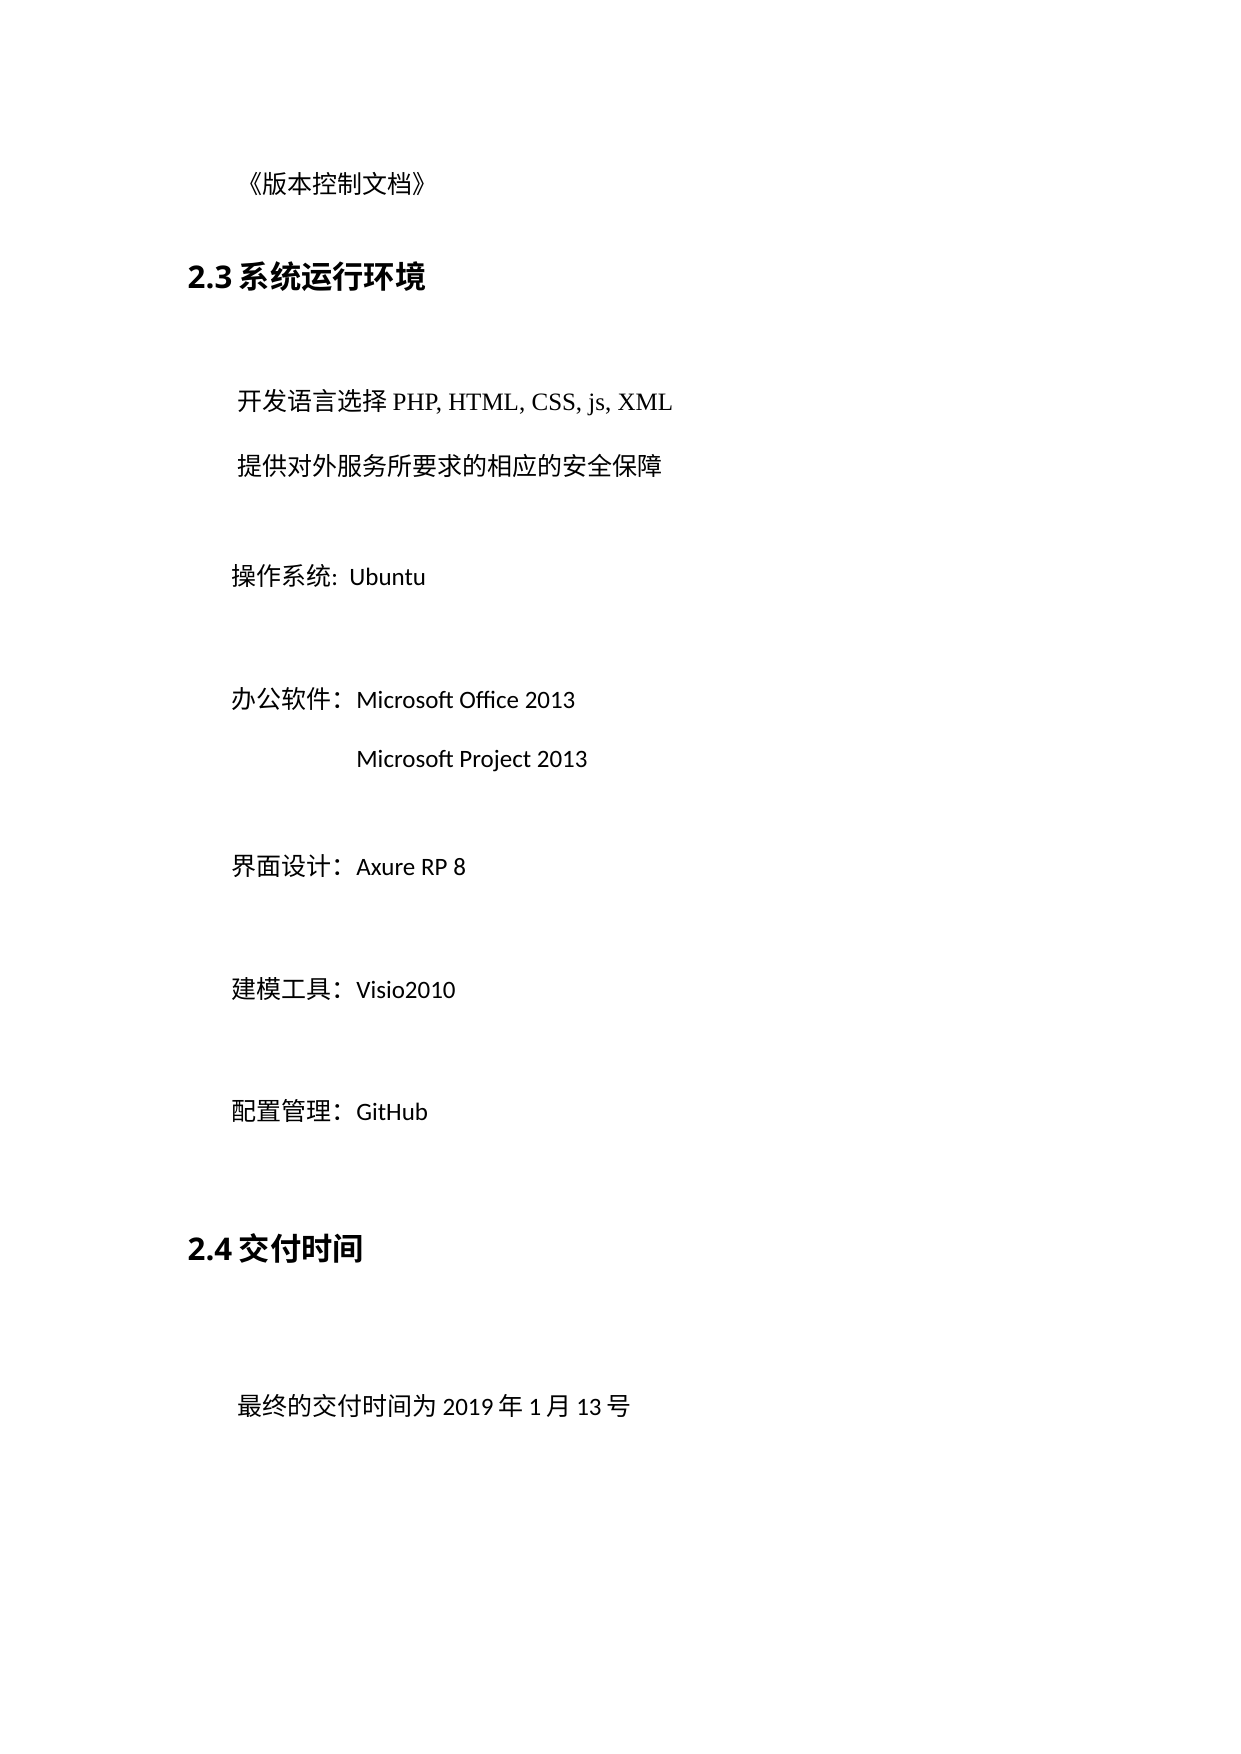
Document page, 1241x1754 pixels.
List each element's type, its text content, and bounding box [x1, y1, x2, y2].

subtitle 2.3系统运行环境 [187, 242, 1053, 307]
subtitle 2.4交付时间 [187, 1214, 1053, 1279]
text Microsoft Project 2013 [231, 742, 1053, 775]
text 操作系统: Ubuntu [231, 542, 1053, 607]
text 提供对外服务所要求的相应的安全保障 [187, 432, 1053, 497]
text 配置管理：GitHub [231, 1077, 1053, 1142]
text 建模工具：Visio2010 [231, 955, 1053, 1020]
text 《版本控制文档》 [187, 150, 1053, 215]
text 办公软件：Microsoft Office 2013 [231, 665, 1053, 730]
text 开发语言选择PHP, HTML, CSS, js, XML [187, 367, 1053, 432]
text 界面设计：Axure RP 8 [231, 832, 1053, 897]
text 最终的交付时间为2019年1月13号 [187, 1372, 1053, 1437]
